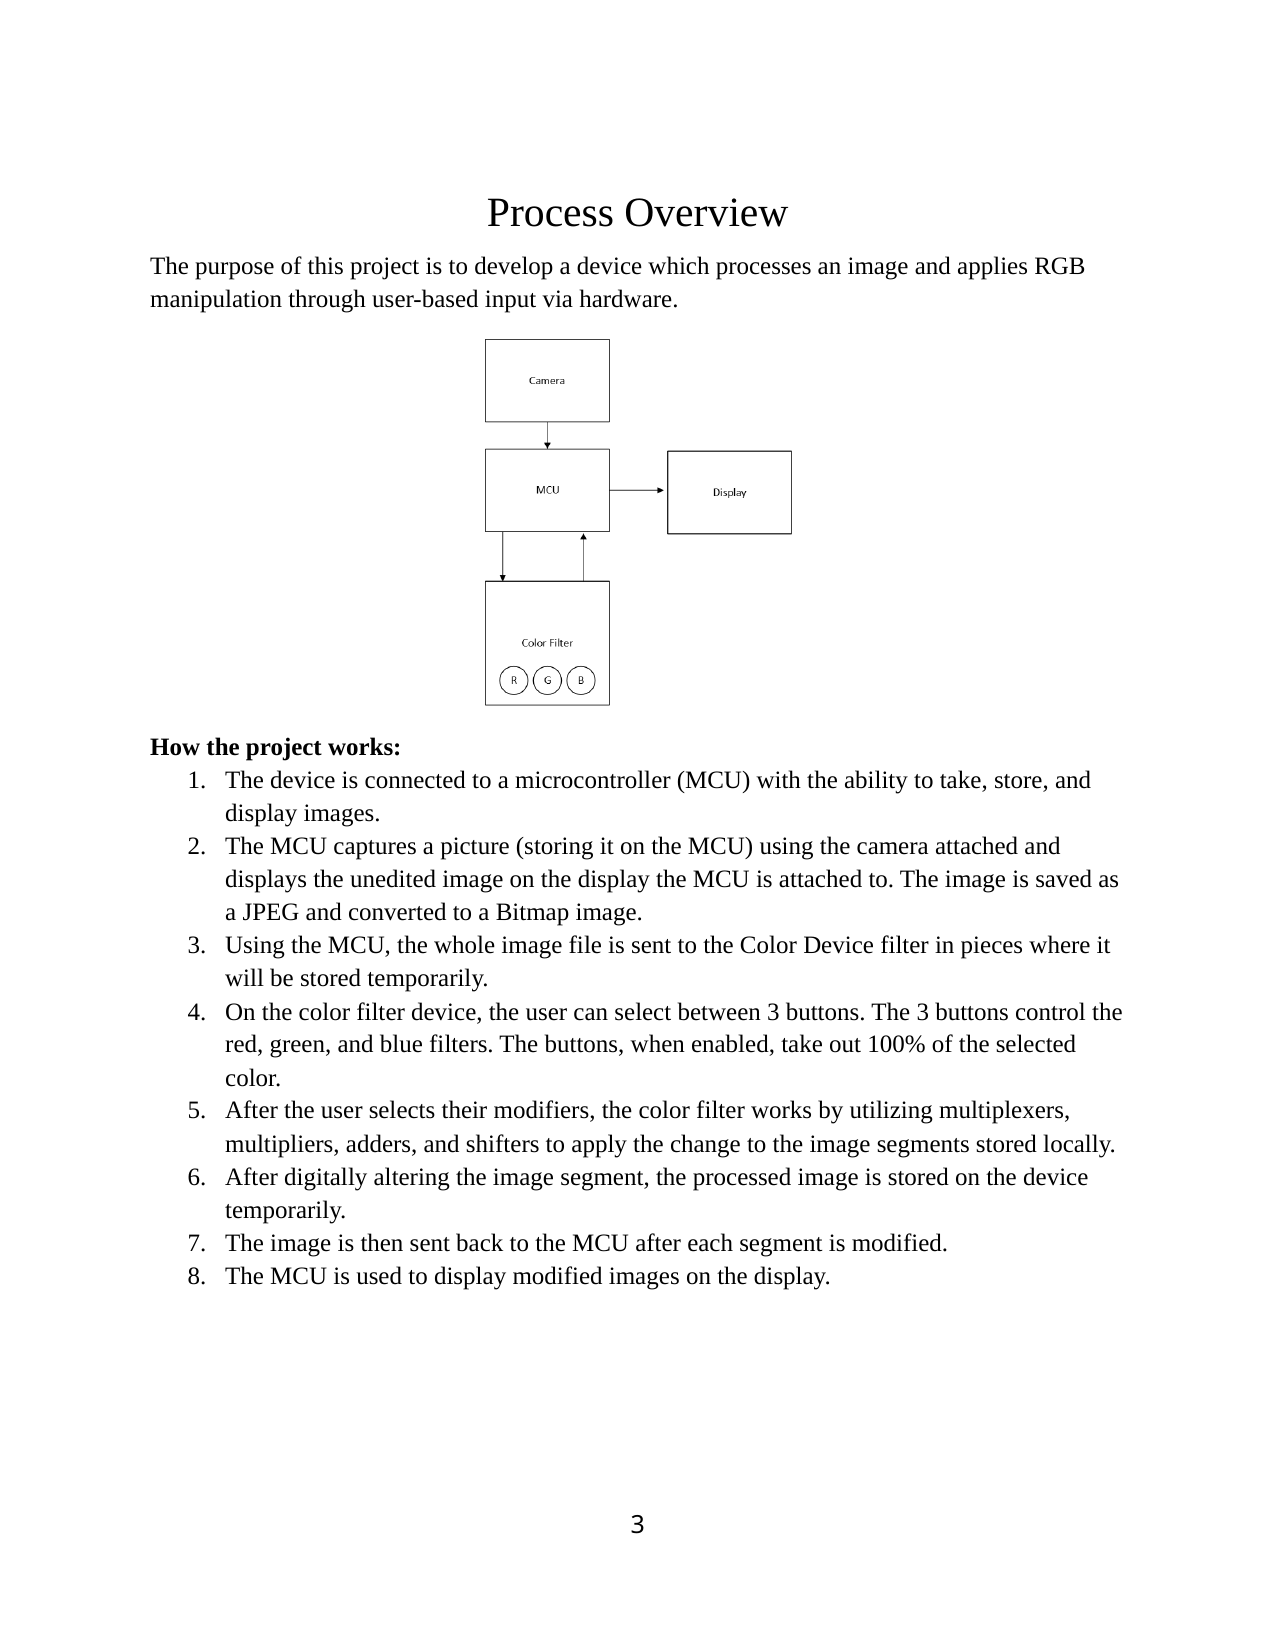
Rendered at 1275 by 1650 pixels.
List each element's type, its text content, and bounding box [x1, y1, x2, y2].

text The purpose of this project is to develop a device which processes an image and applies RGB manipulation through user-based input via hardware. [150, 251, 1125, 313]
list Using the MCU, the whole image file is sent to the Color Device filter in pieces where it will be stored temporarily. [187, 931, 1125, 992]
subtitle Process Overview [150, 187, 1125, 235]
picture [479, 333, 797, 711]
list The device is connected to a microcontroller (MCU) with the ability to take, store, and display images. [187, 765, 1125, 827]
list The MCU is used to display modified images on the display. [187, 1261, 1125, 1289]
list After the user selects their modifiers, the color filter works by utilizing multiplexers, multipliers, adders, and shifters to apply the change to the image segments stored locally. [187, 1096, 1125, 1157]
list After digitally altering the image segment, the processed image is stored on the device temporarily. [187, 1162, 1125, 1223]
list On the color filter device, the user can select between 3 buttons. The 3 buttons control the red, green, and blue filters. The buttons, when enabled, take out 100% of the selected color. [187, 997, 1125, 1091]
text How the project works: [150, 732, 1125, 761]
list The image is then sent back to the MCU after each segment is modified. [187, 1228, 1125, 1256]
list The MCU captures a picture (storing it on the MCU) using the camera attached and displays the unedited image on the display the MCU is attached to. The image is saved as a JPEG and converted to a Bitmap image. [187, 831, 1125, 926]
